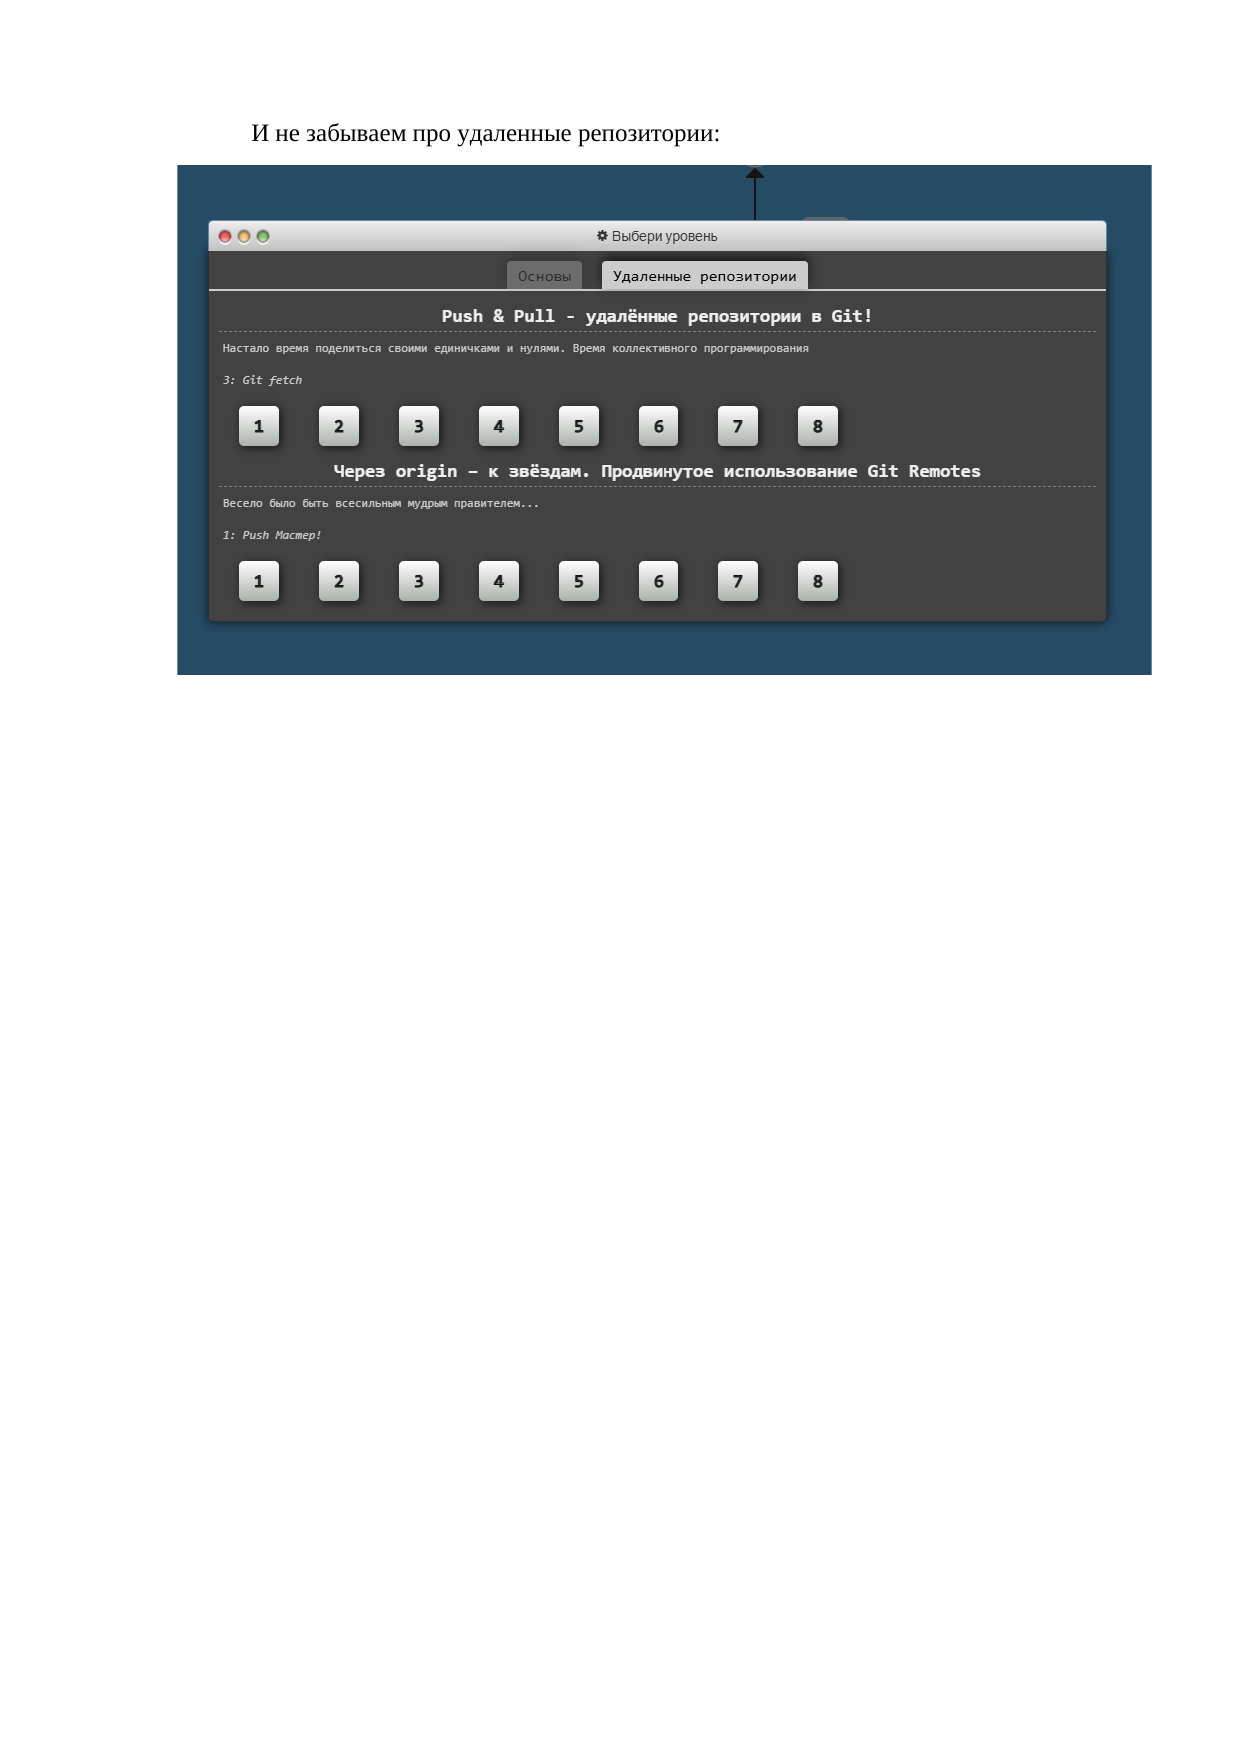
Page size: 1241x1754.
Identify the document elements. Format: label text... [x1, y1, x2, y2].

picture [177, 165, 1152, 675]
text И не забываем про удаленные репозитории: [177, 118, 1152, 147]
